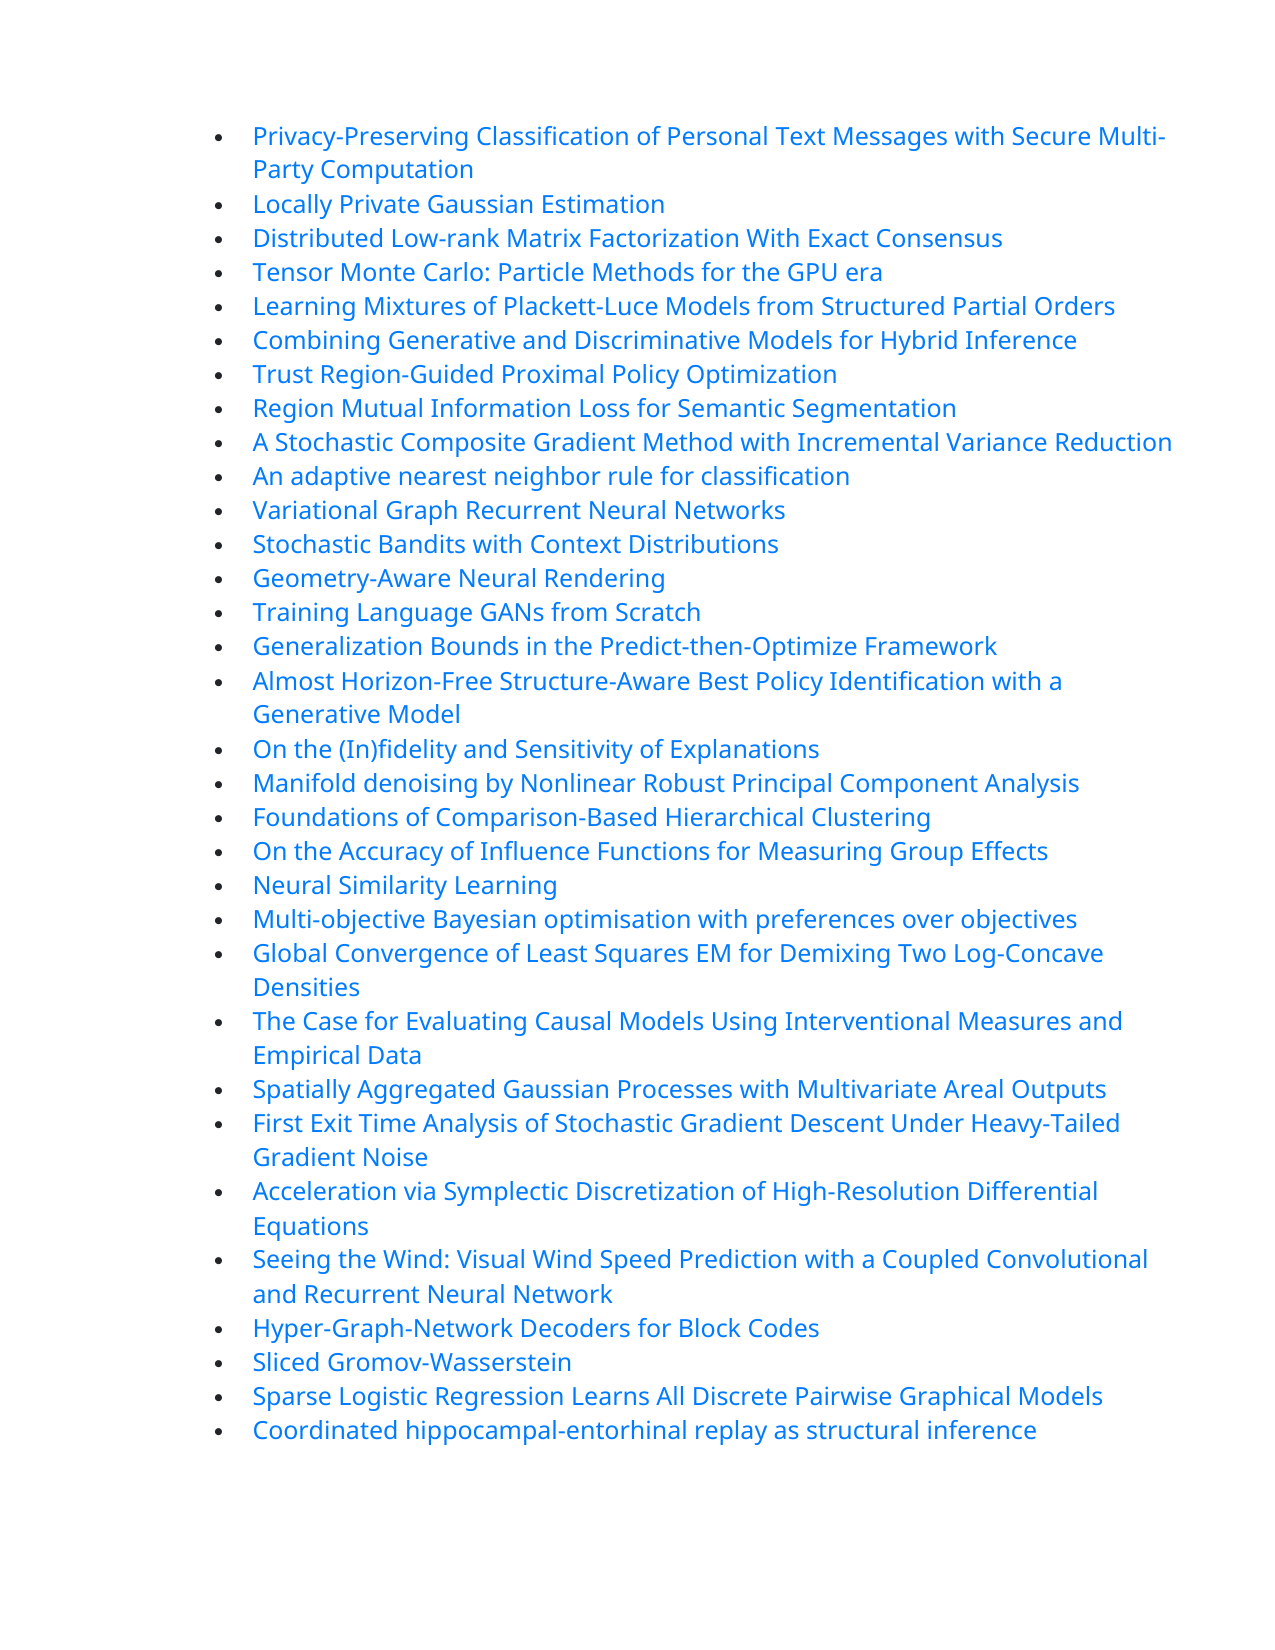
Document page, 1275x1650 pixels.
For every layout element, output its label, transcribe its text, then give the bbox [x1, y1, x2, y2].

list Foundations of Comparison-Based Hierarchical Clustering [215, 799, 1186, 833]
list On the (In)fidelity and Sensitivity of Explanations [215, 731, 1186, 765]
list Combining Generative and Discriminative Models for Hybrid Inference [215, 322, 1186, 357]
list Hyper-Graph-Network Decoders for Block Codes [215, 1310, 1186, 1344]
list Multi-objective Bayesian optimisation with preferences over objectives [215, 902, 1186, 936]
list Distributed Low-rank Matrix Factorization With Exact Consensus [215, 220, 1186, 254]
list Seeing the Wind: Visual Wind Speed Prediction with a Coupled Convolutional and Recurrent Neural Network [215, 1242, 1186, 1310]
list Manifold denoising by Nonlinear Robust Principal Component Analysis [215, 765, 1186, 799]
list Learning Mixtures of Plackett-Luce Models from Structured Partial Orders [215, 288, 1186, 322]
list Spatially Aggregated Gaussian Processes with Multivariate Areal Outputs [215, 1072, 1186, 1106]
list Almost Horizon-Free Structure-Aware Best Policy Identification with a Generative Model [215, 663, 1186, 731]
list The Case for Evaluating Causal Models Using Interventional Measures and Empirical Data [215, 1004, 1186, 1072]
list Coordinated hippocampal-entorhinal replay as structural inference [215, 1412, 1186, 1447]
list Training Language GANs from Scratch [215, 595, 1186, 629]
list Generalization Bounds in the Predict-then-Optimize Framework [215, 629, 1186, 663]
list Region Mutual Information Loss for Semantic Segmentation [215, 391, 1186, 425]
list Variational Graph Recurrent Neural Networks [215, 493, 1186, 527]
list Sliced Gromov-Wasserstein [215, 1344, 1186, 1378]
list Global Convergence of Least Squares EM for Demixing Two Log-Concave Densities [215, 936, 1186, 1004]
list On the Accuracy of Influence Functions for Measuring Group Effects [215, 833, 1186, 867]
list Neural Similarity Learning [215, 867, 1186, 902]
list First Exit Time Analysis of Stochastic Gradient Descent Under Heavy-Tailed Gradient Noise [215, 1106, 1186, 1174]
list Geometry-Aware Neural Rendering [215, 561, 1186, 595]
list Trust Region-Guided Proximal Policy Optimization [215, 357, 1186, 391]
list Privacy-Preserving Classification of Personal Text Messages with Secure Multi-Party Computation [215, 118, 1186, 186]
list Locally Private Gaussian Estimation [215, 186, 1186, 220]
list Tensor Monte Carlo: Particle Methods for the GPU era [215, 254, 1186, 288]
list Sparse Logistic Regression Learns All Discrete Pairwise Graphical Models [215, 1378, 1186, 1412]
list A Stochastic Composite Gradient Method with Incremental Variance Reduction [215, 425, 1186, 459]
list Stochastic Bandits with Context Distributions [215, 527, 1186, 561]
list Acceleration via Symplectic Discretization of High-Resolution Differential Equations [215, 1174, 1186, 1242]
list An adaptive nearest neighbor rule for classification [215, 459, 1186, 493]
